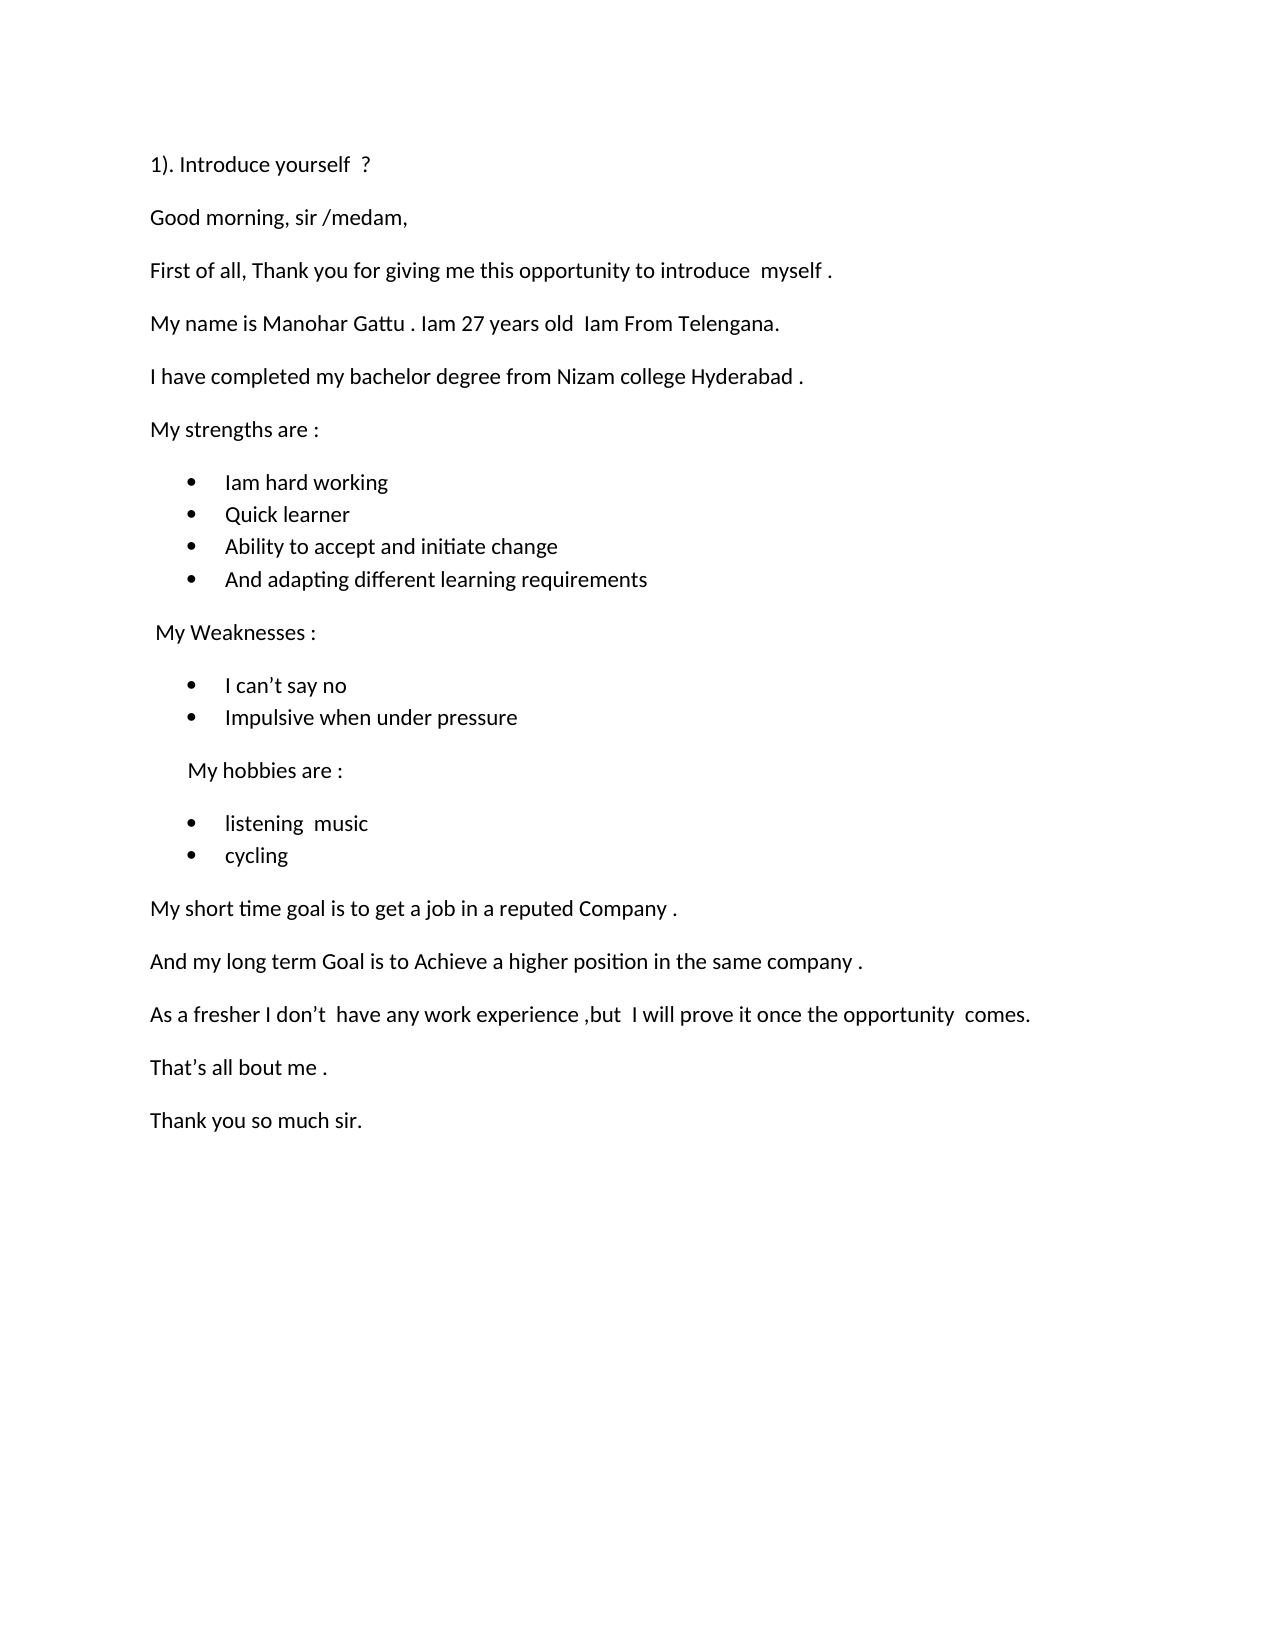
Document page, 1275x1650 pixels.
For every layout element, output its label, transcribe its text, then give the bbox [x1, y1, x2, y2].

text My short time goal is to get a job in a reputed Company . [150, 894, 1125, 922]
list Iam hard working [187, 468, 1125, 496]
text 1). Introduce yourself ? [150, 150, 1125, 178]
list Ability to accept and initiate change [187, 532, 1125, 561]
list listening music [187, 809, 1125, 837]
text Good morning, sir /medam, [150, 203, 1125, 231]
text Thank you so much sir. [150, 1106, 1125, 1134]
text That’s all bout me . [150, 1053, 1125, 1081]
list Quick learner [187, 500, 1125, 528]
list cycling [187, 841, 1125, 869]
text My name is Manohar Gattu . Iam 27 years old Iam From Telengana. [150, 309, 1125, 337]
text And my long term Goal is to Achieve a higher position in the same company . [150, 947, 1125, 975]
text As a fresher I don’t have any work experience ,but I will prove it once the opportunity comes. [150, 1000, 1125, 1028]
text My strengths are : [150, 415, 1125, 443]
list I can’t say no [187, 671, 1125, 699]
text First of all, Thank you for giving me this opportunity to introduce myself . [150, 256, 1125, 284]
text My hobbies are : [187, 756, 1125, 784]
list And adapting different learning requirements [187, 565, 1125, 593]
text I have completed my bachelor degree from Nizam college Hyderabad . [150, 362, 1125, 390]
list Impulsive when under pressure [187, 703, 1125, 731]
text My Weaknesses : [150, 618, 1125, 646]
